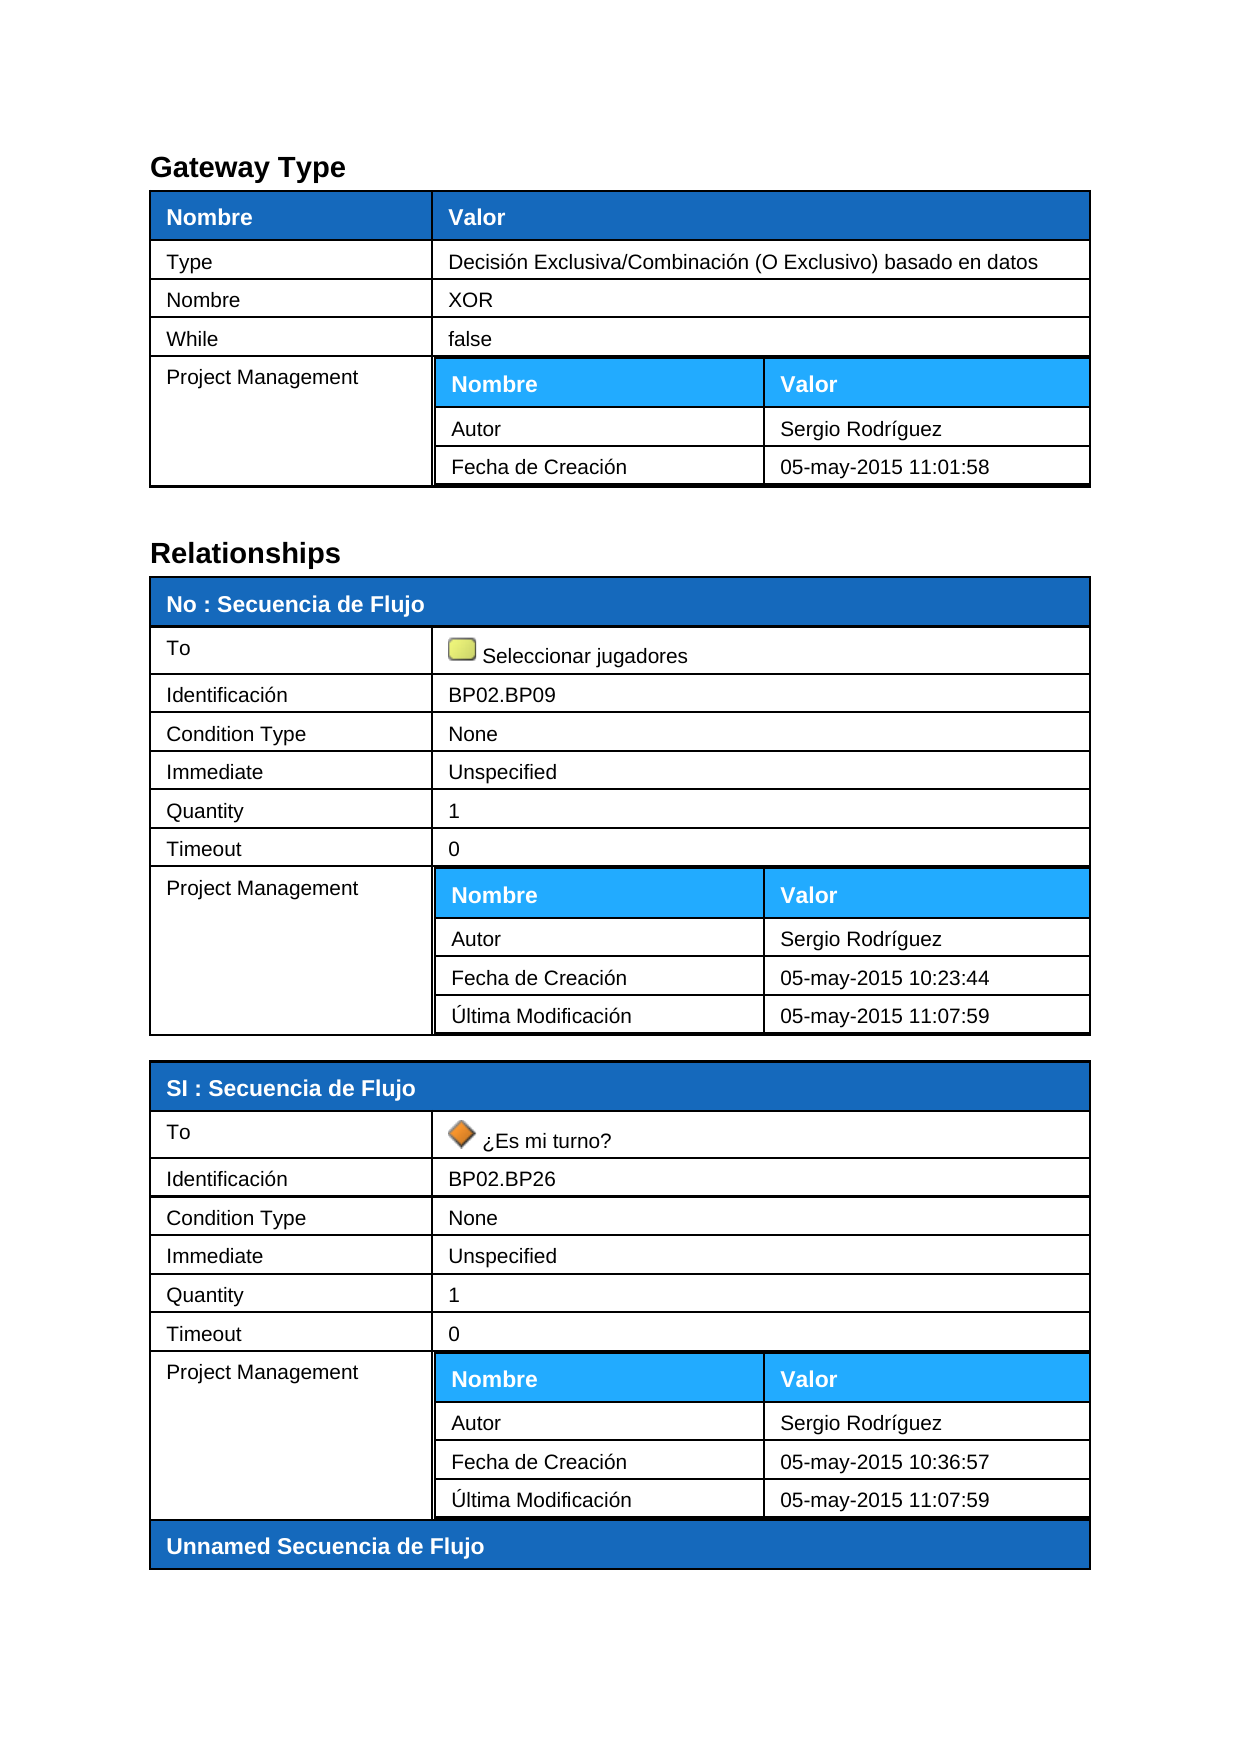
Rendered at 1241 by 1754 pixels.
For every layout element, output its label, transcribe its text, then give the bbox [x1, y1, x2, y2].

table_header SI : Secuencia de Flujo [151, 1063, 1089, 1110]
table_cell [765, 408, 1089, 445]
table_cell None [433, 1198, 1089, 1234]
table_cell Quantity [151, 1275, 431, 1311]
table_cell Identificación [151, 1159, 431, 1195]
table_cell [436, 996, 763, 1032]
table_cell Unspecified [433, 1236, 1089, 1272]
table_cell [765, 447, 1089, 483]
table_cell Type [151, 241, 431, 278]
table_cell Project Management [151, 357, 431, 485]
table_cell Timeout [151, 1313, 431, 1349]
table_cell ¿Es mi turno? [433, 1112, 1089, 1157]
table_cell Identificación [151, 675, 431, 711]
table_header Nombre [151, 192, 431, 239]
table_cell Unspecified [433, 752, 1089, 788]
table_cell [765, 1441, 1089, 1478]
table_cell While [151, 318, 431, 355]
table_cell [765, 1480, 1089, 1516]
table_cell [765, 1403, 1089, 1439]
table_cell [436, 957, 763, 994]
table_cell [436, 1480, 763, 1516]
subtitle Relationships [150, 536, 1090, 570]
table_cell Timeout [151, 829, 431, 865]
subtitle Gateway Type [150, 150, 1090, 183]
table_cell [436, 408, 763, 445]
table_cell [436, 1441, 763, 1478]
table_cell 0 [433, 829, 1089, 865]
table_cell [436, 447, 763, 483]
table_cell [765, 996, 1089, 1032]
table_cell [765, 919, 1089, 955]
picture [448, 635, 477, 664]
table_cell Seleccionar jugadores [433, 628, 1089, 672]
table_cell 1 [433, 1275, 1089, 1311]
picture [448, 1120, 477, 1149]
table_cell Condition Type [151, 1198, 431, 1234]
table_cell XOR [433, 280, 1089, 316]
table_cell To [151, 1112, 431, 1157]
table_header Valor [433, 192, 1089, 239]
table_cell Decisión Exclusiva/Combinación (O Exclusivo) basado en datos [433, 241, 1089, 278]
table_cell [436, 919, 763, 955]
table_cell Immediate [151, 752, 431, 788]
table_cell Project Management [151, 1352, 431, 1519]
table_cell BP02.BP09 [433, 675, 1089, 711]
table_cell Condition Type [151, 713, 431, 749]
table_cell Project Management [151, 867, 431, 1034]
table_cell false [433, 318, 1089, 355]
table_cell None [433, 713, 1089, 749]
table_cell To [151, 628, 431, 672]
table_cell Quantity [151, 790, 431, 827]
table_cell [436, 1403, 763, 1439]
table_cell Immediate [151, 1236, 431, 1272]
table_cell Nombre [151, 280, 431, 316]
table_cell Unnamed Secuencia de Flujo [151, 1521, 1089, 1568]
table_cell BP02.BP26 [433, 1159, 1089, 1195]
table_cell 0 [433, 1313, 1089, 1349]
table_header No : Secuencia de Flujo [151, 578, 1089, 625]
table_cell [765, 957, 1089, 994]
table_cell 1 [433, 790, 1089, 827]
